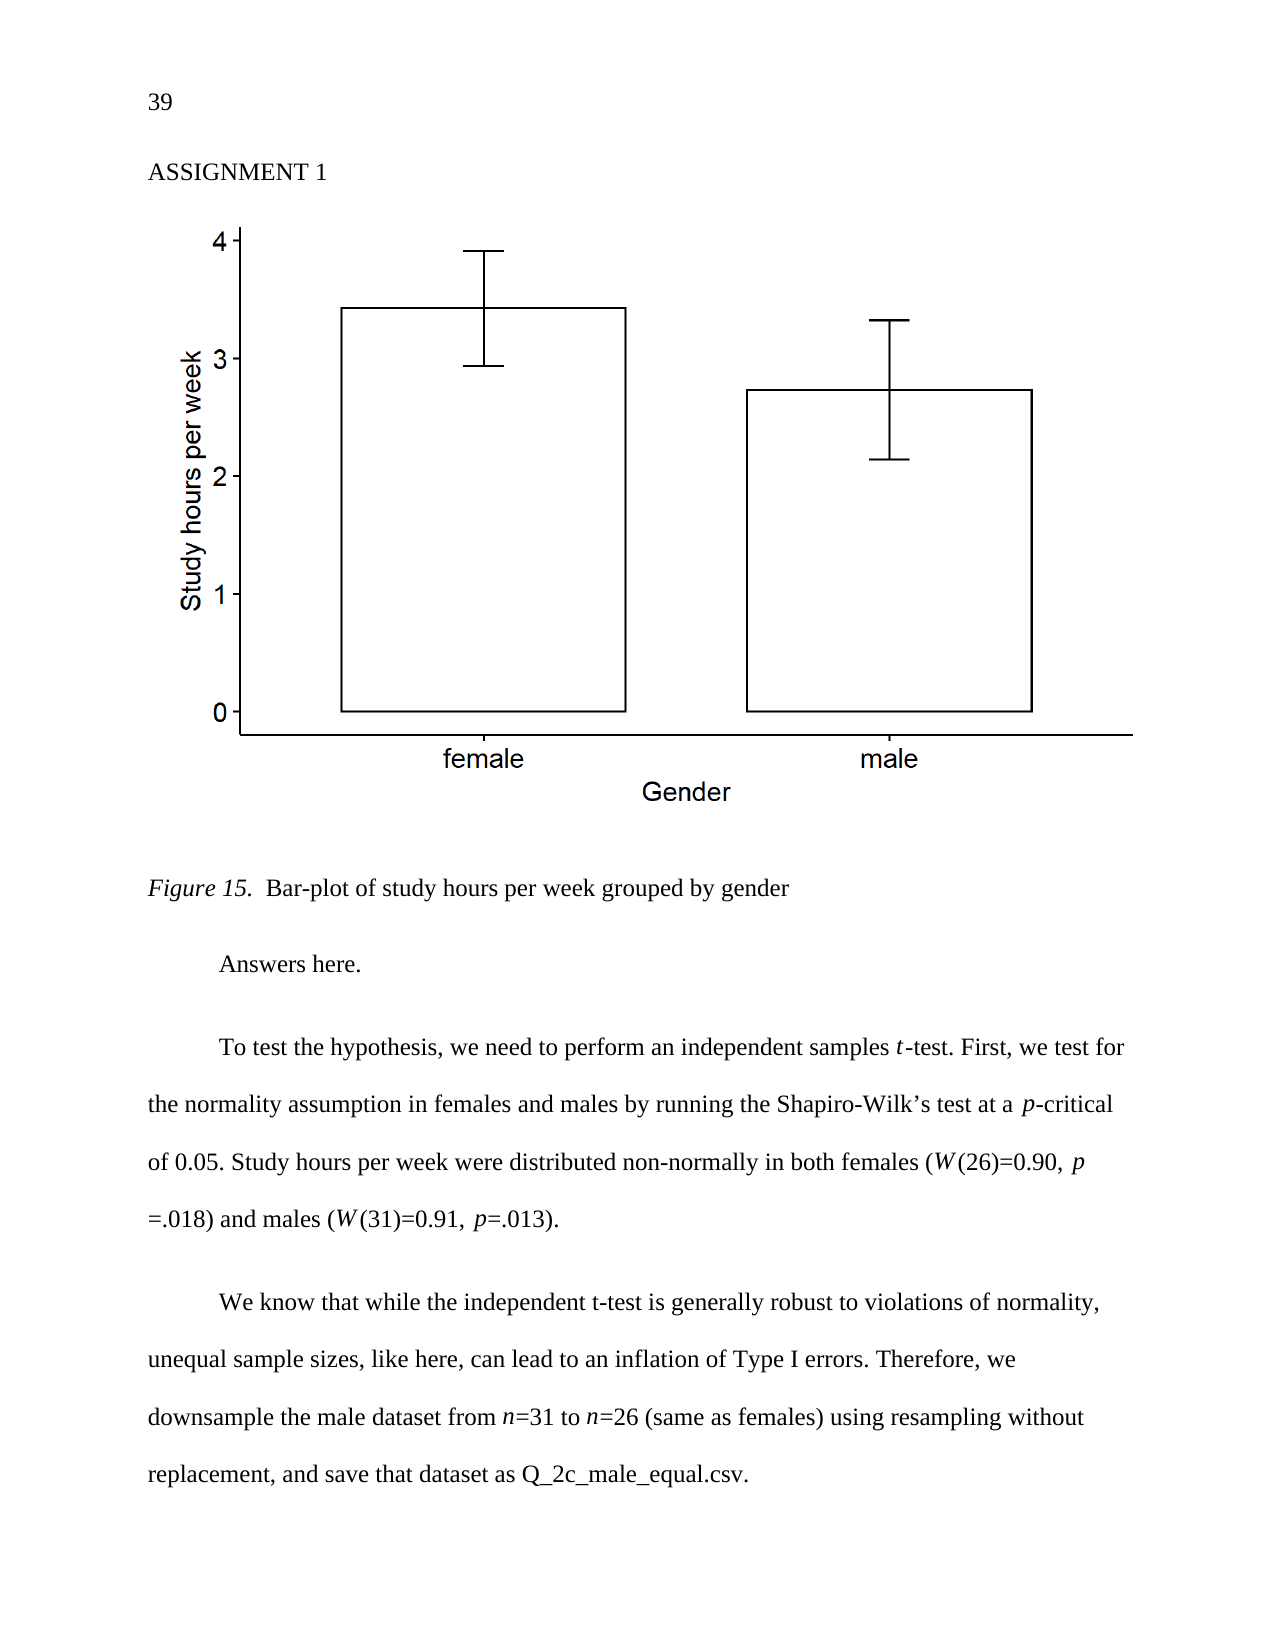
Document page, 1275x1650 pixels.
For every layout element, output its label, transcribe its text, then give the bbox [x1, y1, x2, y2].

text Answers here. [148, 949, 1127, 978]
picture [166, 215, 1146, 820]
text To test the hypothesis, we need to perform an independent samples -test. First, we test for the normality assumption in females and males by running the Shapiro-Wilk’s test at a -critical of 0.05. Study hours per week were distributed non-normally in both females ((26)=0.90, =.018) and males ((31)=0.91, =.013). [148, 1032, 1127, 1233]
text Figure 15. Bar-plot of study hours per week grouped by gender [148, 873, 1127, 902]
text We know that while the independent t-test is generally robust to violations of normality, unequal sample sizes, like here, can lead to an inflation of Type I errors. Therefore, we downsample the male dataset from =31 to =26 (same as females) using resampling without replacement, and save that dataset as Q_2c_male_equal.csv. [148, 1287, 1127, 1488]
